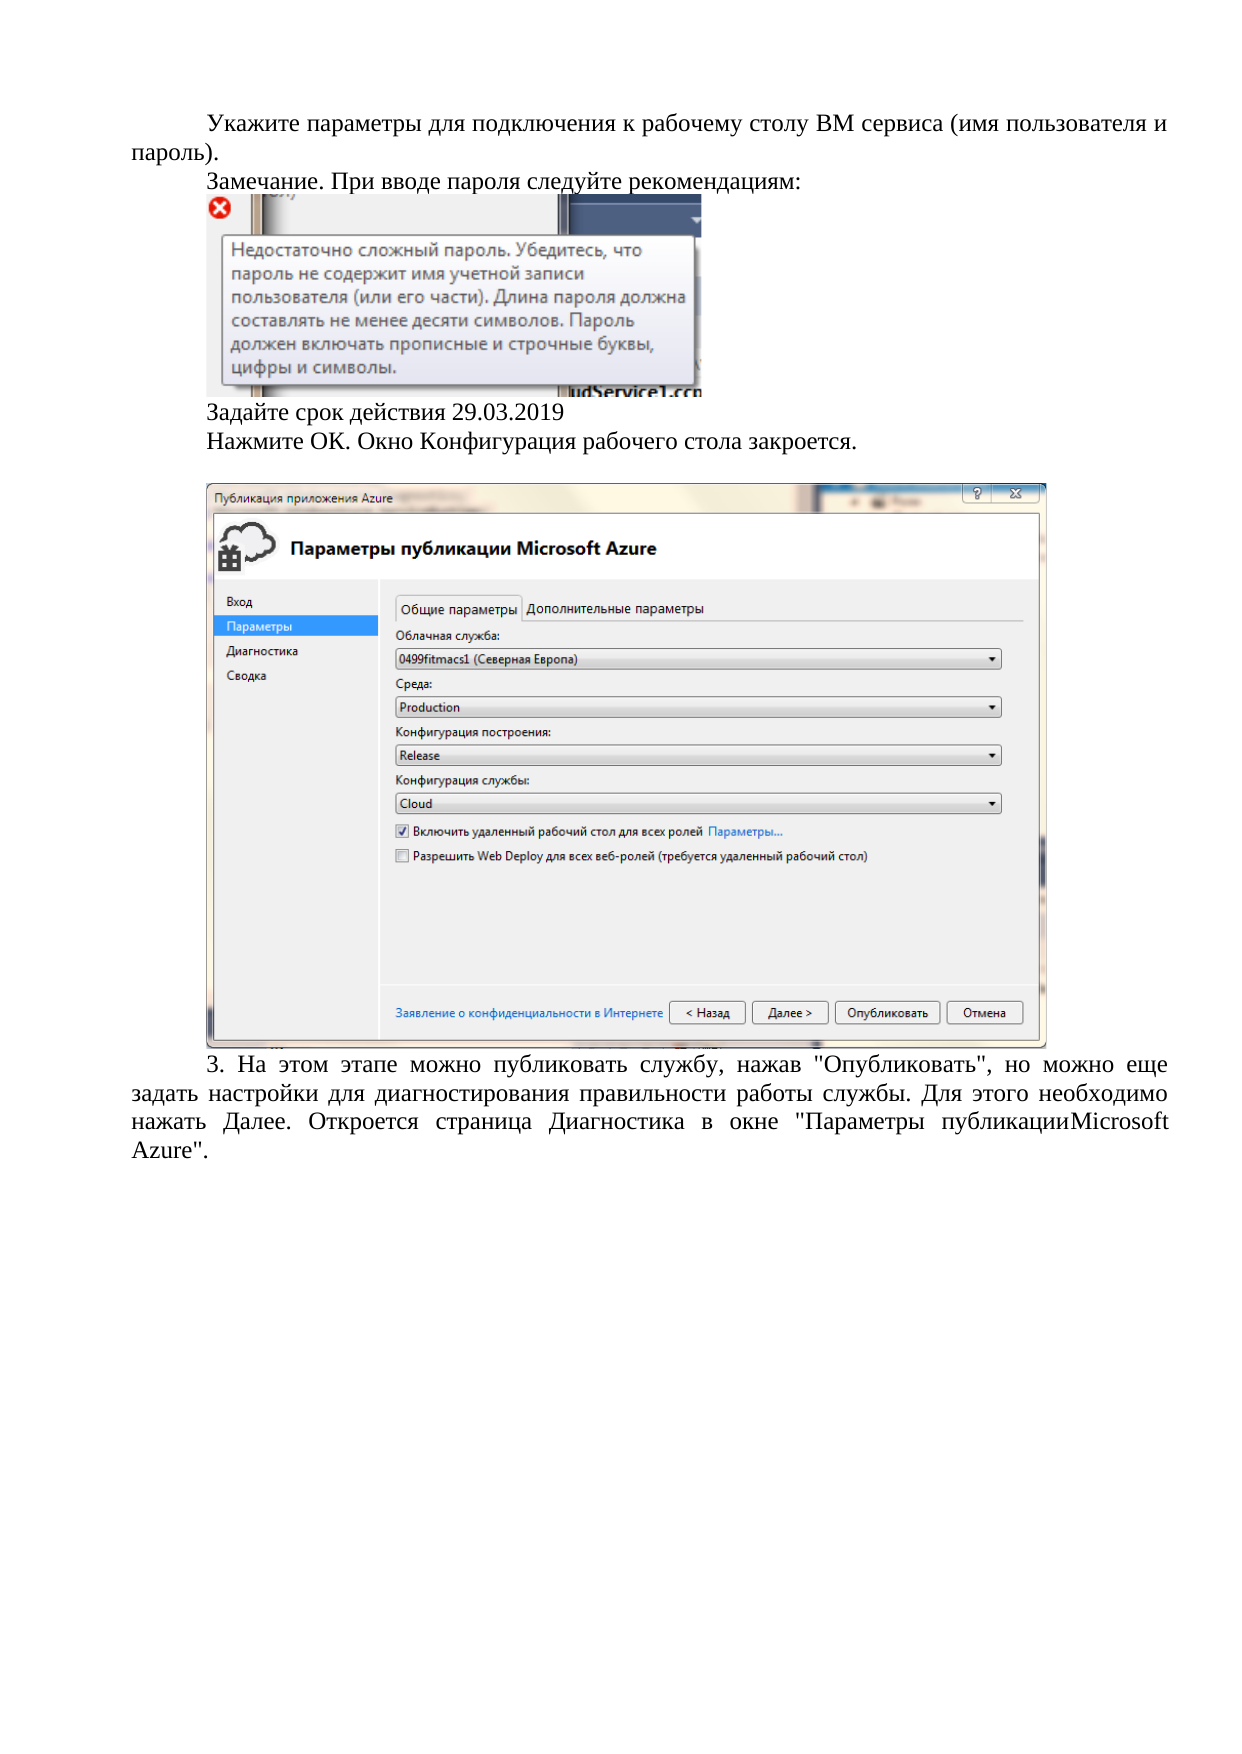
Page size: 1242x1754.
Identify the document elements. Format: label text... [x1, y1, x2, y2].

text Укажите параметры для подключения к рабочему столу ВМ сервиса (имя пользователя и пароль). [131, 108, 1169, 166]
text Замечание. При вводе пароля следуйте рекомендациям: [131, 166, 1169, 194]
picture [206, 483, 1047, 1049]
text 3. На этом этапе можно публиковать службу, нажав "Опубликовать", но можно еще задать настройки для диагностирования правильности работы службы. Для этого необходимо нажать Далее. Откроется страница Диагностика в окне "Параметры публикацииMicrosoft Azure". [131, 1049, 1169, 1164]
text Задайте срок действия 29.03.2019 [131, 397, 1169, 426]
text Нажмите ОК. Окно Конфигурация рабочего стола закроется. [131, 426, 1169, 454]
picture [206, 194, 702, 397]
